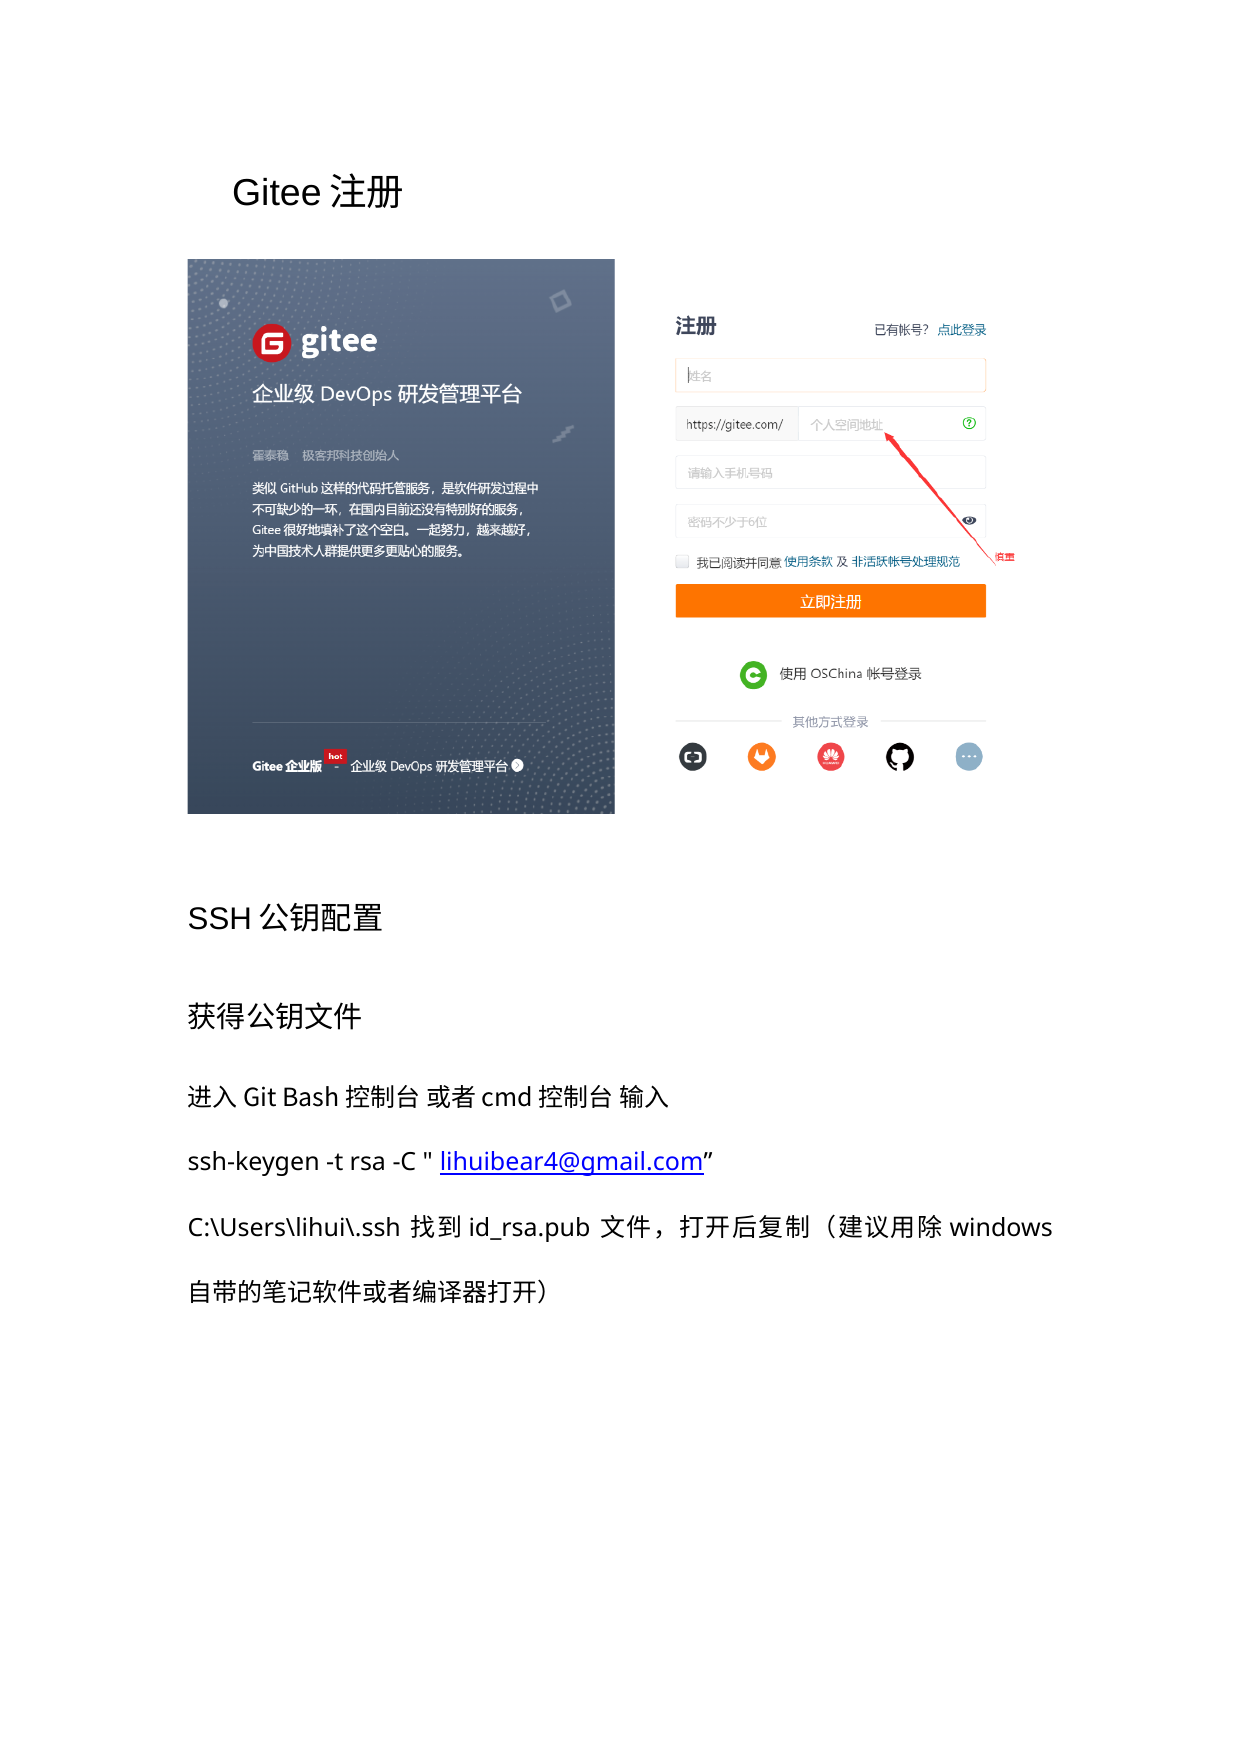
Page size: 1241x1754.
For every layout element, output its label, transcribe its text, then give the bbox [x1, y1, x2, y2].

text C:\Users\lihui\.ssh 找到id_rsa.pub 文件，打开后复制（建议用除windows自带的笔记软件或者编译器打开） [187, 1193, 1053, 1323]
subtitle 获得公钥文件 [187, 994, 1053, 1036]
text ssh-keygen -t rsa -C " lihuibear4@gmail.com” [187, 1128, 1053, 1193]
text 进入 Git Bash 控制台 或者 cmd 控制台 输入 [187, 1063, 1053, 1128]
subtitle SSH公钥配置 [187, 893, 1053, 938]
picture [187, 259, 1053, 816]
subtitle Gitee注册 [232, 162, 1053, 216]
